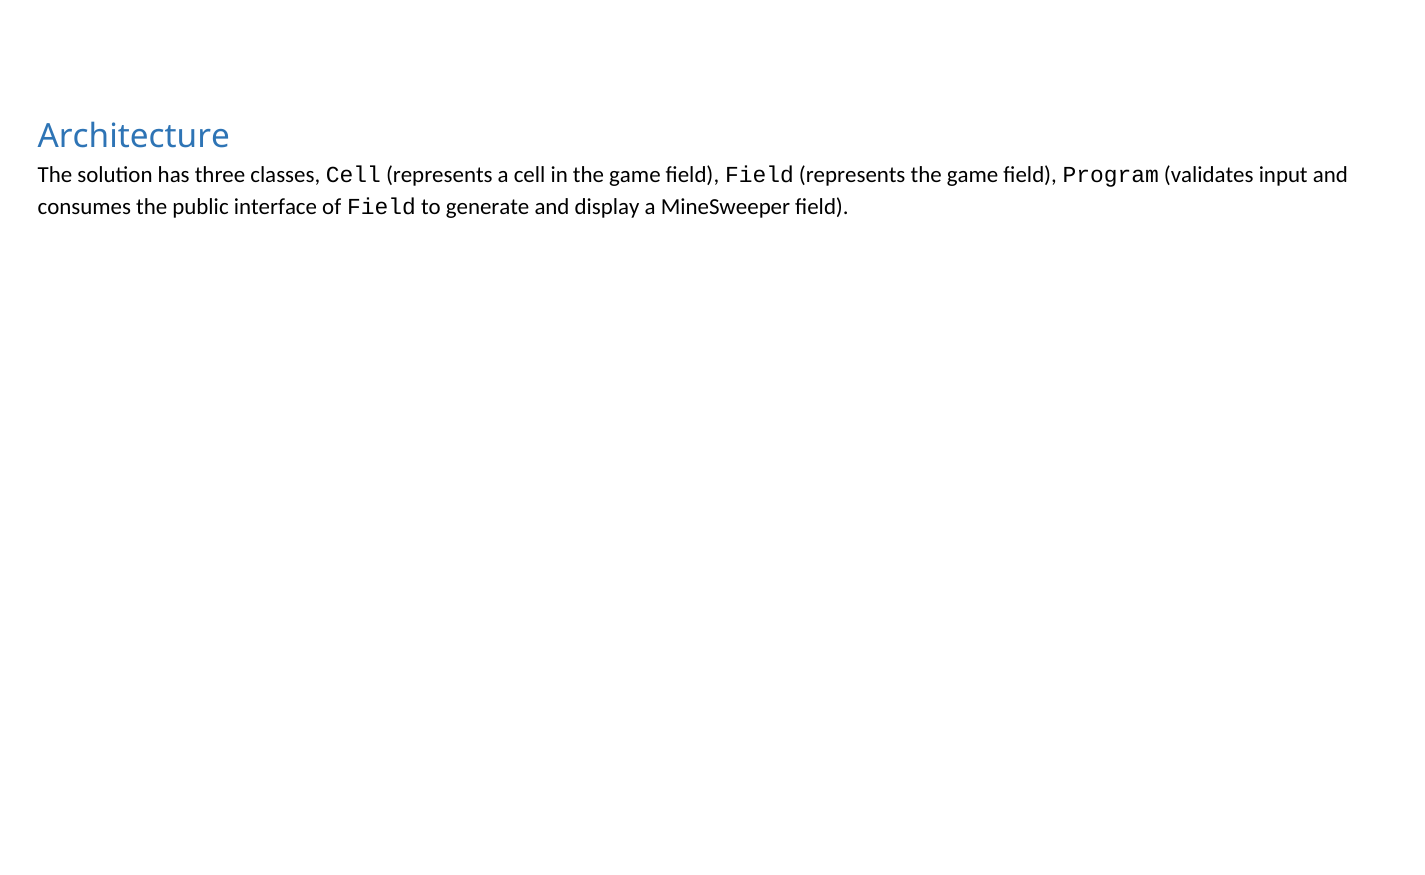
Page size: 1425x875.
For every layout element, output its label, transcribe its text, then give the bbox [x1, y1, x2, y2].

subtitle Architecture [37, 111, 1387, 157]
text The solution has three classes, Cell (represents a cell in the game field), Field (represents the game field), Program (validates input and consumes the public interface of Field to generate and display a MineSweeper field). [37, 160, 1387, 221]
